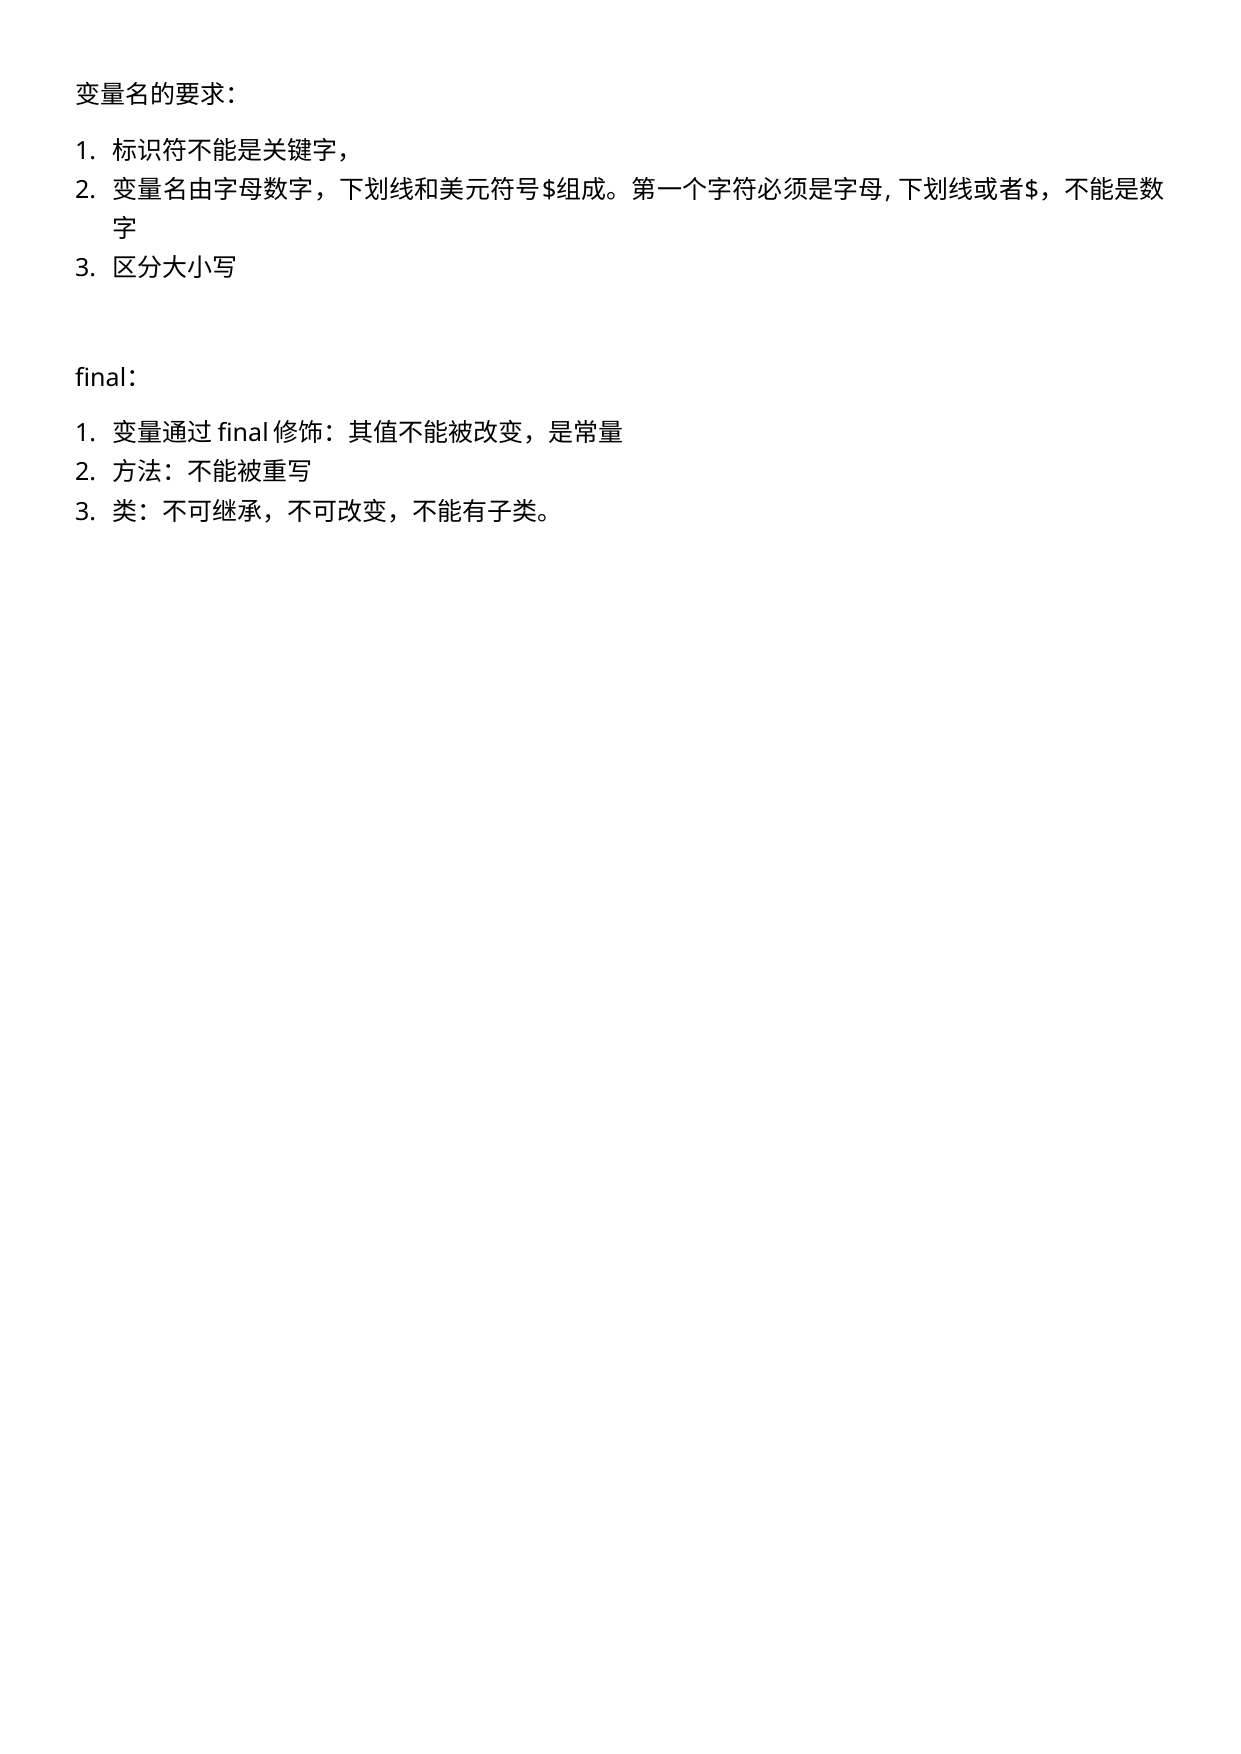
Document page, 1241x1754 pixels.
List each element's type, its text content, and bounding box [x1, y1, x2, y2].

list 区分大小写 [75, 248, 1165, 284]
text final： [75, 357, 1165, 393]
text 变量名的要求： [75, 75, 1165, 111]
list 标识符不能是关键字， [75, 131, 1165, 167]
list 变量通过final修饰：其值不能被改变，是常量 [75, 413, 1165, 449]
list 方法：不能被重写 [75, 452, 1165, 488]
list 变量名由字母数字，下划线和美元符号$组成。第一个字符必须是字母, 下划线或者$，不能是数字 [75, 170, 1165, 245]
list 类：不可继承，不可改变，不能有子类。 [75, 491, 1165, 527]
